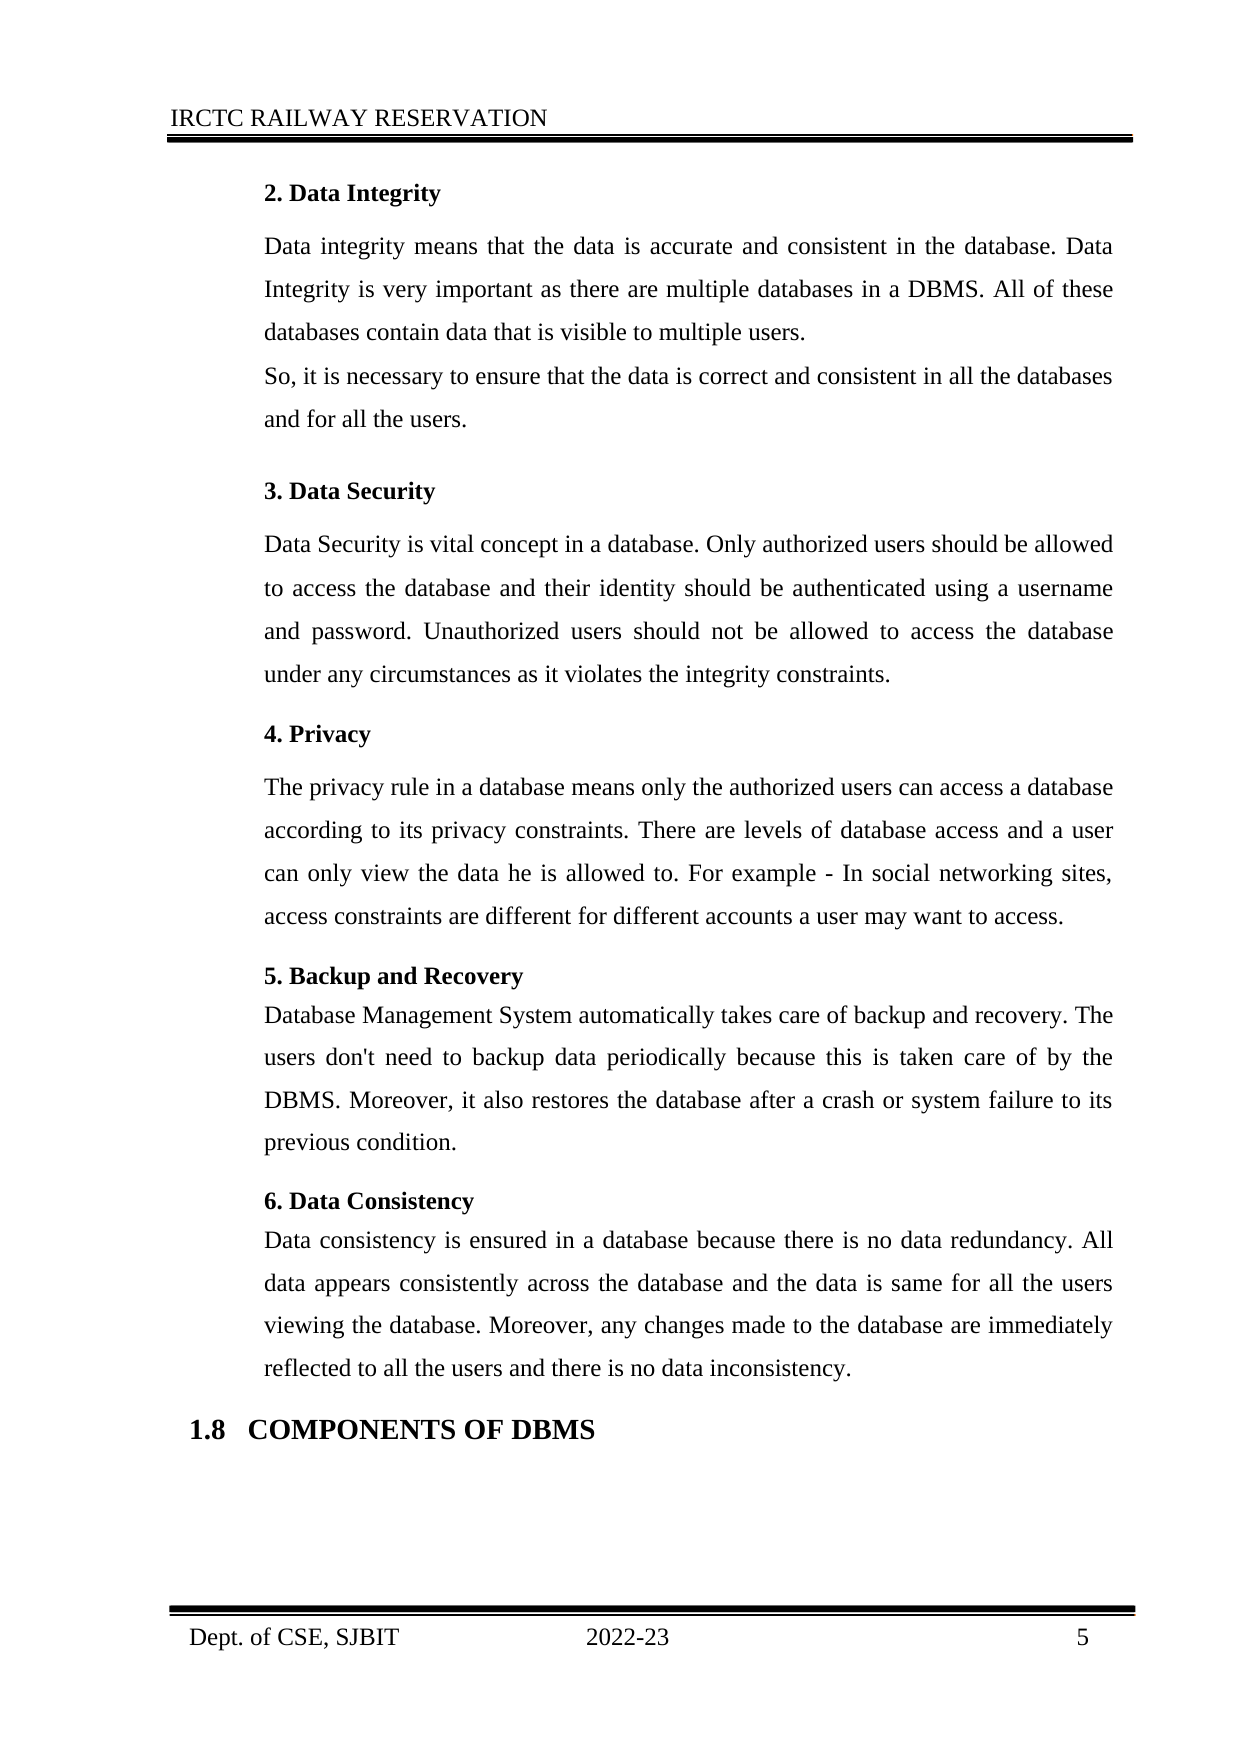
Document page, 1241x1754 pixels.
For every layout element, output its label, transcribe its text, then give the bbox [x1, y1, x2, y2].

text Data consistency is ensured in a database because there is no data redundancy. All data appears consistently across the database and the data is same for all the users viewing the database. Moreover, any changes made to the database are immediately reflected to all the users and there is no data inconsistency. [264, 1225, 1114, 1381]
text So, it is necessary to ensure that the data is correct and consistent in all the databases and for all the users. [264, 361, 1114, 433]
subtitle 2. Data Integrity [264, 178, 1114, 207]
subtitle 1.8 COMPONENTS OF DBMS [189, 1412, 1114, 1445]
subtitle 3. Data Security [264, 476, 1114, 505]
text Data Security is vital concept in a database. Only authorized users should be allowed to access the database and their identity should be authenticated using a username and password. Unauthorized users should not be allowed to access the database under any circumstances as it violates the integrity constraints. [264, 529, 1114, 688]
text The privacy rule in a database means only the authorized users can access a database according to its privacy constraints. There are levels of database access and a user can only view the data he is allowed to. For example - In social networking sites, access constraints are different for different accounts a user may want to access. [264, 772, 1114, 930]
subtitle 5. Backup and Recovery [264, 961, 1114, 990]
text Database Management System automatically takes care of backup and recovery. The users don't need to backup data periodically because this is taken care of by the DBMS. Moreover, it also restores the database after a crash or system failure to its previous condition. [264, 1000, 1114, 1156]
subtitle 4. Privacy [264, 719, 1114, 747]
text Data integrity means that the data is accurate and consistent in the database. Data Integrity is very important as there are multiple databases in a DBMS. All of these databases contain data that is visible to multiple users. [264, 231, 1114, 346]
subtitle 6. Data Consistency [264, 1186, 1114, 1215]
